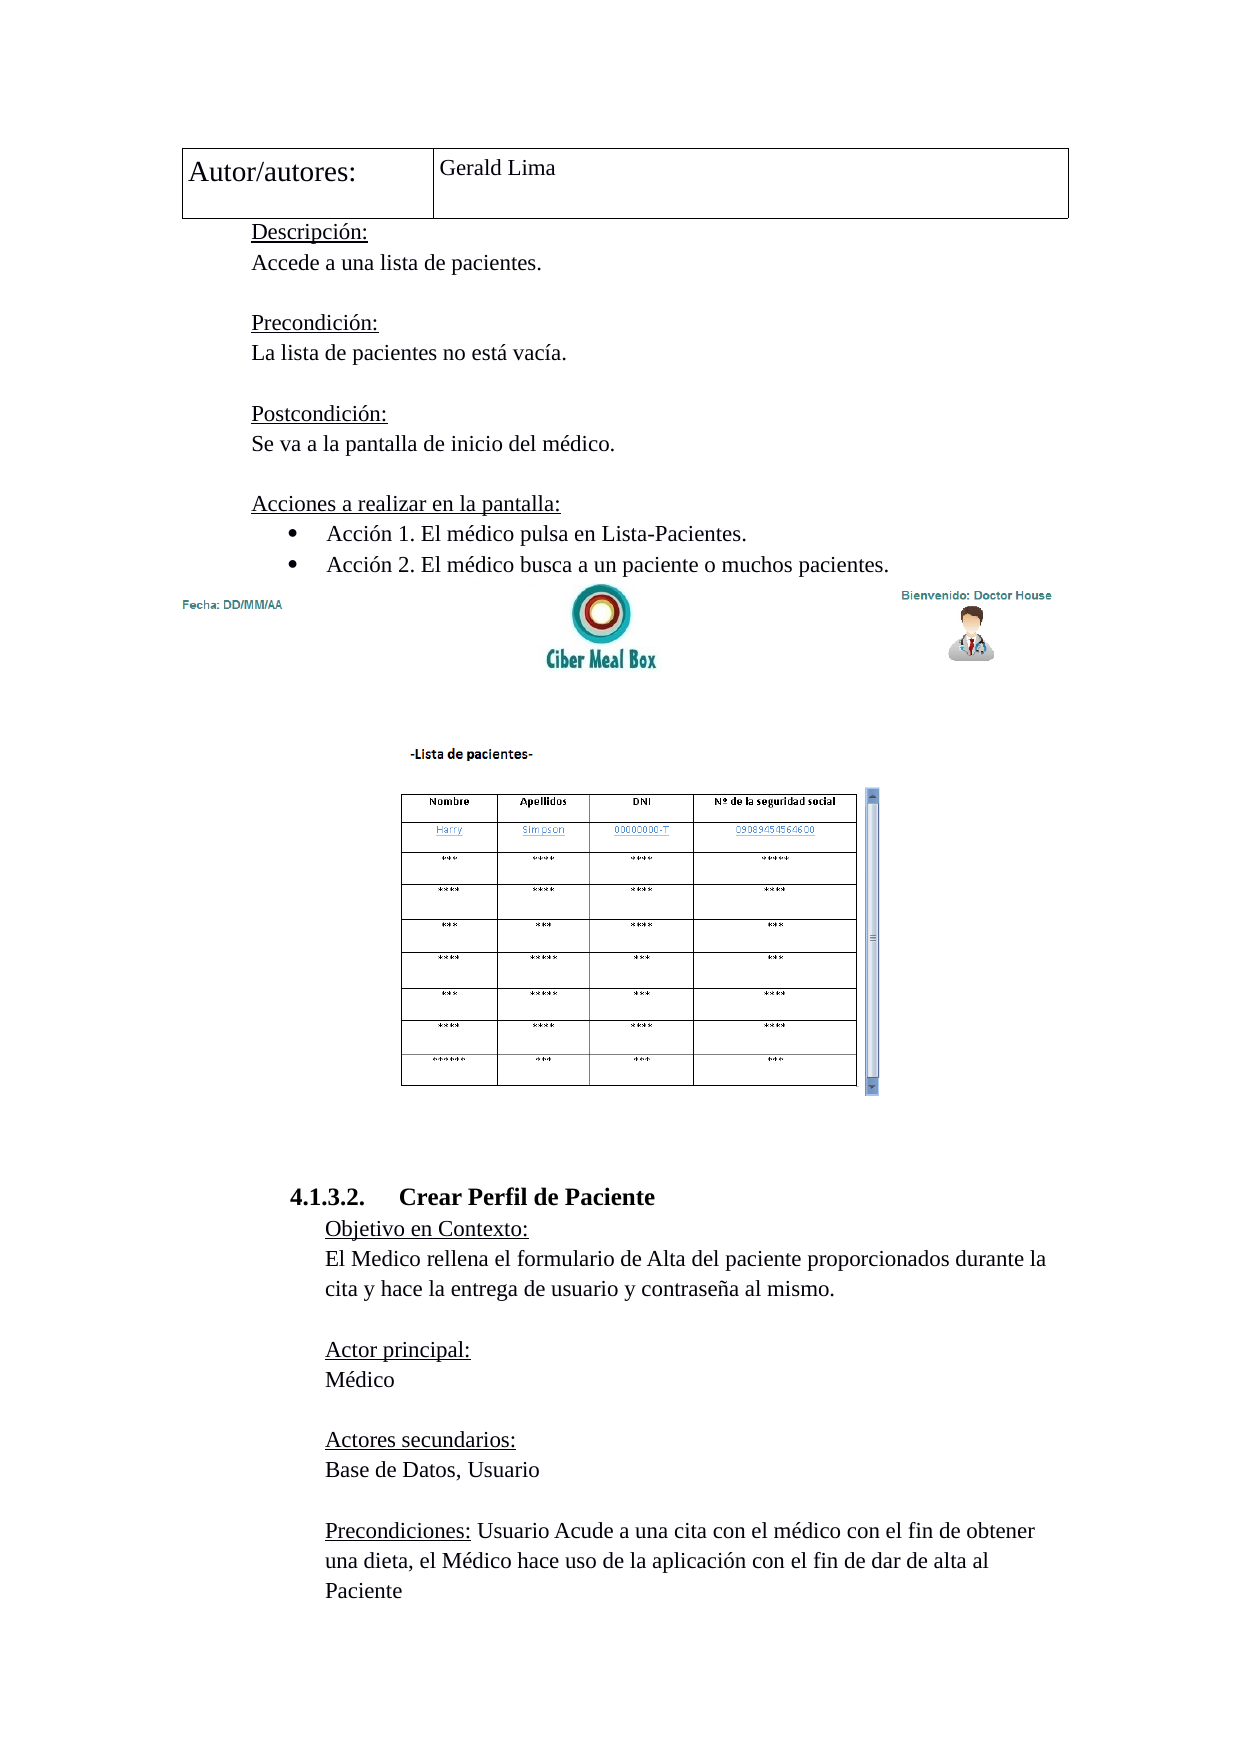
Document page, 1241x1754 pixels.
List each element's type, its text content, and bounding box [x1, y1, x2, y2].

text Postcondición: [251, 399, 1063, 426]
list Acción 2. El médico busca a un paciente o muchos pacientes. [288, 551, 1063, 577]
text Actores secundarios: [325, 1426, 1063, 1453]
text Precondiciones: Usuario Acude a una cita con el médico con el fin de obtener una dieta, el Médico hace uso de la aplicación con el fin de dar de alta al Paciente [325, 1517, 1063, 1604]
text Acciones a realizar en la pantalla: [251, 490, 1063, 517]
text Se va a la pantalla de inicio del médico. [251, 430, 1063, 456]
text Descripción: [251, 219, 1063, 245]
list Acción 1. El médico pulsa en Lista-Pacientes. [288, 520, 1063, 547]
list Crear Perfil de Paciente [290, 1182, 1063, 1211]
text El Medico rellena el formulario de Alta del paciente proporcionados durante la cita y hace la entrega de usuario y contraseña al mismo. [325, 1245, 1063, 1302]
text Base de Datos, Usuario [325, 1457, 1063, 1483]
table_cell Gerald Lima [434, 149, 1068, 218]
text Objetivo en Contexto: [325, 1215, 1063, 1241]
text La lista de pacientes no está vacía. [251, 339, 1063, 366]
text Accede a una lista de pacientes. [251, 248, 1063, 275]
picture [177, 580, 1062, 1106]
text Actor principal: [325, 1336, 1063, 1362]
text Precondición: [251, 309, 1063, 335]
text Médico [325, 1366, 1063, 1392]
table_cell Autor/autores: [183, 149, 433, 218]
